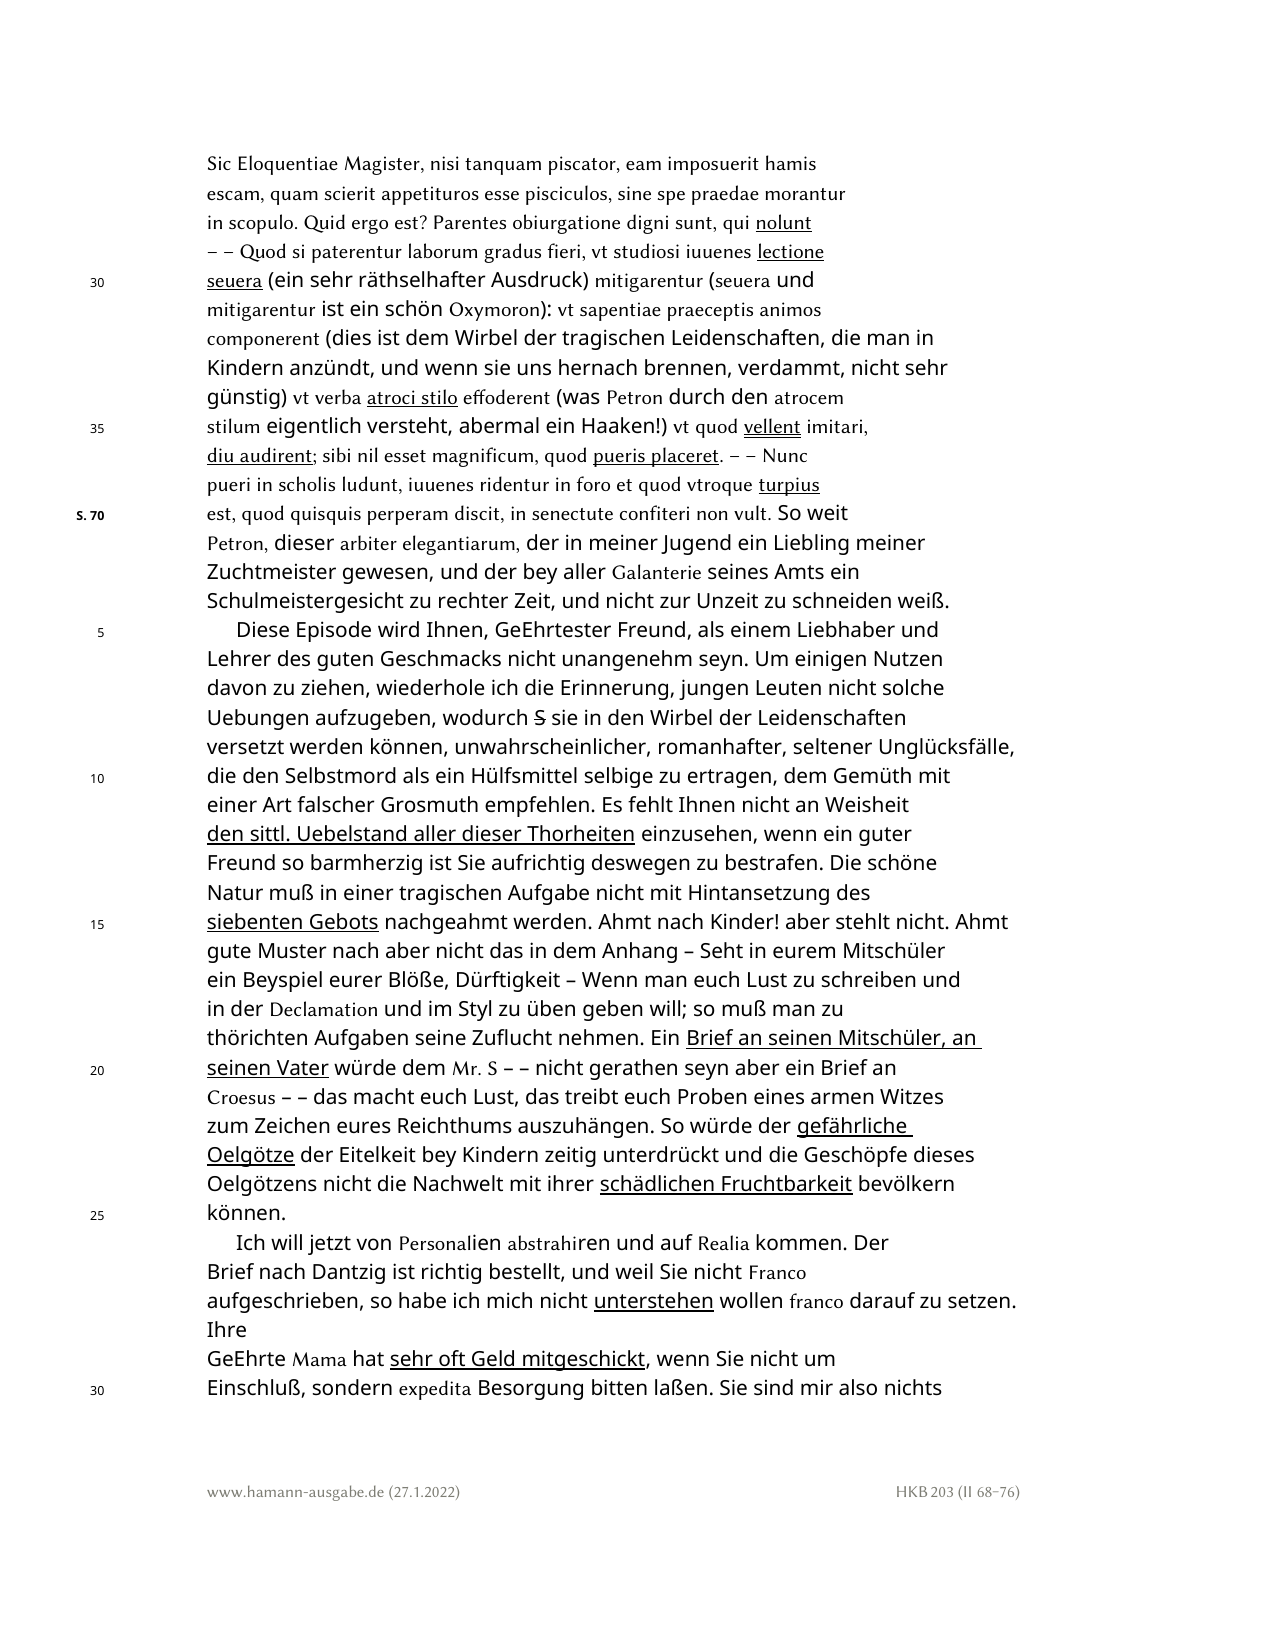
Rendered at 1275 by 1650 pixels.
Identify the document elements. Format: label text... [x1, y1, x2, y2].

text S. 70 [0, 497, 104, 527]
text Freund so barmherzig ist Sie aufrichtig deswegen zu bestrafen. Die schöne [207, 847, 1025, 877]
text versetzt werden können, unwahrscheinlicher, romanhafter, seltener Unglücksfälle, [207, 731, 1025, 760]
text Diese Episode wird Ihnen, GeEhrtester Freund, als einem Liebhaber und [236, 614, 1025, 643]
text – – Quod si paterentur laborum gradus fieri, vt studiosi iuuenes lectione [207, 235, 1025, 264]
text mitigarentur ist ein schön Oxymoron): vt sapentiae praeceptis animos [207, 293, 1025, 322]
text 25 [0, 1197, 104, 1227]
text 15 [0, 906, 104, 935]
text Brief nach Dantzig ist richtig bestellt, und weil Sie nicht Franco [207, 1256, 1025, 1285]
text günstig) vt verba atroci stilo effoderent (was Petron durch den atrocem [207, 381, 1025, 410]
text Zuchtmeister gewesen, und der bey aller Galanterie seines Amts ein [207, 556, 1025, 585]
text 35 [0, 410, 104, 439]
text Uebungen aufzugeben, wodurch S sie in den Wirbel der Leidenschaften [207, 702, 1025, 731]
text einer Art falscher Grosmuth empfehlen. Es fehlt Ihnen nicht an Weisheit [207, 789, 1025, 818]
text können. [207, 1197, 1025, 1227]
text zum Zeichen eures Reichthums auszuhängen. So würde der gefährliche [207, 1110, 1025, 1139]
text Einschluß, sondern expedita Besorgung bitten laßen. Sie sind mir also nichts [207, 1372, 1025, 1402]
text escam, quam scierit appetituros esse pisciculos, sine spe praedae morantur [207, 177, 1025, 206]
text Natur muß in einer tragischen Aufgabe nicht mit Hintansetzung des [207, 877, 1025, 906]
text ein Beyspiel eurer Blöße, Dürftigkeit – Wenn man euch Lust zu schreiben und [207, 964, 1025, 993]
text pueri in scholis ludunt, iuuenes ridentur in foro et quod vtroque turpius [207, 468, 1025, 497]
text Kindern anzündt, und wenn sie uns hernach brennen, verdammt, nicht sehr [207, 352, 1025, 381]
text Lehrer des guten Geschmacks nicht unangenehm seyn. Um einigen Nutzen [207, 643, 1025, 672]
text stilum eigentlich versteht, abermal ein Haaken!) vt quod vellent imitari, [207, 410, 1025, 439]
text 30 [0, 1372, 104, 1402]
text est, quod quisquis perperam discit, in senectute confiteri non vult. So weit [207, 497, 1025, 527]
text Schulmeistergesicht zu rechter Zeit, und nicht zur Unzeit zu schneiden weiß. [207, 585, 1025, 614]
text seinen Vater würde dem Mr. S – – nicht gerathen seyn aber ein Brief an [207, 1052, 1025, 1081]
text 30 [0, 264, 104, 293]
text Petron, dieser arbiter elegantiarum, der in meiner Jugend ein Liebling meiner [207, 527, 1025, 556]
text die den Selbstmord als ein Hülfsmittel selbige zu ertragen, dem Gemüth mit [207, 760, 1025, 789]
text 20 [0, 1052, 104, 1081]
text GeEhrte Mama hat sehr oft Geld mitgeschickt, wenn Sie nicht um [207, 1343, 1025, 1372]
text in scopulo. Quid ergo est? Parentes obiurgatione digni sunt, qui nolunt [207, 206, 1025, 235]
text diu audirent; sibi nil esset magnificum, quod pueris placeret. – – Nunc [207, 439, 1025, 468]
text in der Declamation und im Styl zu üben geben will; so muß man zu [207, 993, 1025, 1022]
text seuera (ein sehr räthselhafter Ausdruck) mitigarentur (seuera und [207, 264, 1025, 293]
text thörichten Aufgaben seine Zuflucht nehmen. Ein Brief an seinen Mitschüler, an [207, 1022, 1025, 1052]
text Ich will jetzt von Personalien abstrahiren und auf Realia kommen. Der [236, 1227, 1025, 1256]
text den sittl. Uebelstand aller dieser Thorheiten einzusehen, wenn ein guter [207, 818, 1025, 847]
text componerent (dies ist dem Wirbel der tragischen Leidenschaften, die man in [207, 322, 1025, 352]
text davon zu ziehen, wiederhole ich die Erinnerung, jungen Leuten nicht solche [207, 672, 1025, 702]
text Sic Eloquentiae Magister, nisi tanquam piscator, eam imposuerit hamis [207, 147, 1025, 177]
text 10 [0, 760, 104, 789]
text gute Muster nach aber nicht das in dem Anhang – Seht in eurem Mitschüler [207, 935, 1025, 964]
text Croesus – – das macht euch Lust, das treibt euch Proben eines armen Witzes [207, 1081, 1025, 1110]
text siebenten Gebots nachgeahmt werden. Ahmt nach Kinder! aber stehlt nicht. Ahmt [207, 906, 1025, 935]
text aufgeschrieben, so habe ich mich nicht unterstehen wollen franco darauf zu setzen. Ihre [207, 1285, 1025, 1343]
text Oelgötze der Eitelkeit bey Kindern zeitig unterdrückt und die Geschöpfe dieses [207, 1139, 1025, 1168]
text Oelgötzens nicht die Nachwelt mit ihrer schädlichen Fruchtbarkeit bevölkern [207, 1168, 1025, 1197]
text 5 [0, 614, 104, 643]
